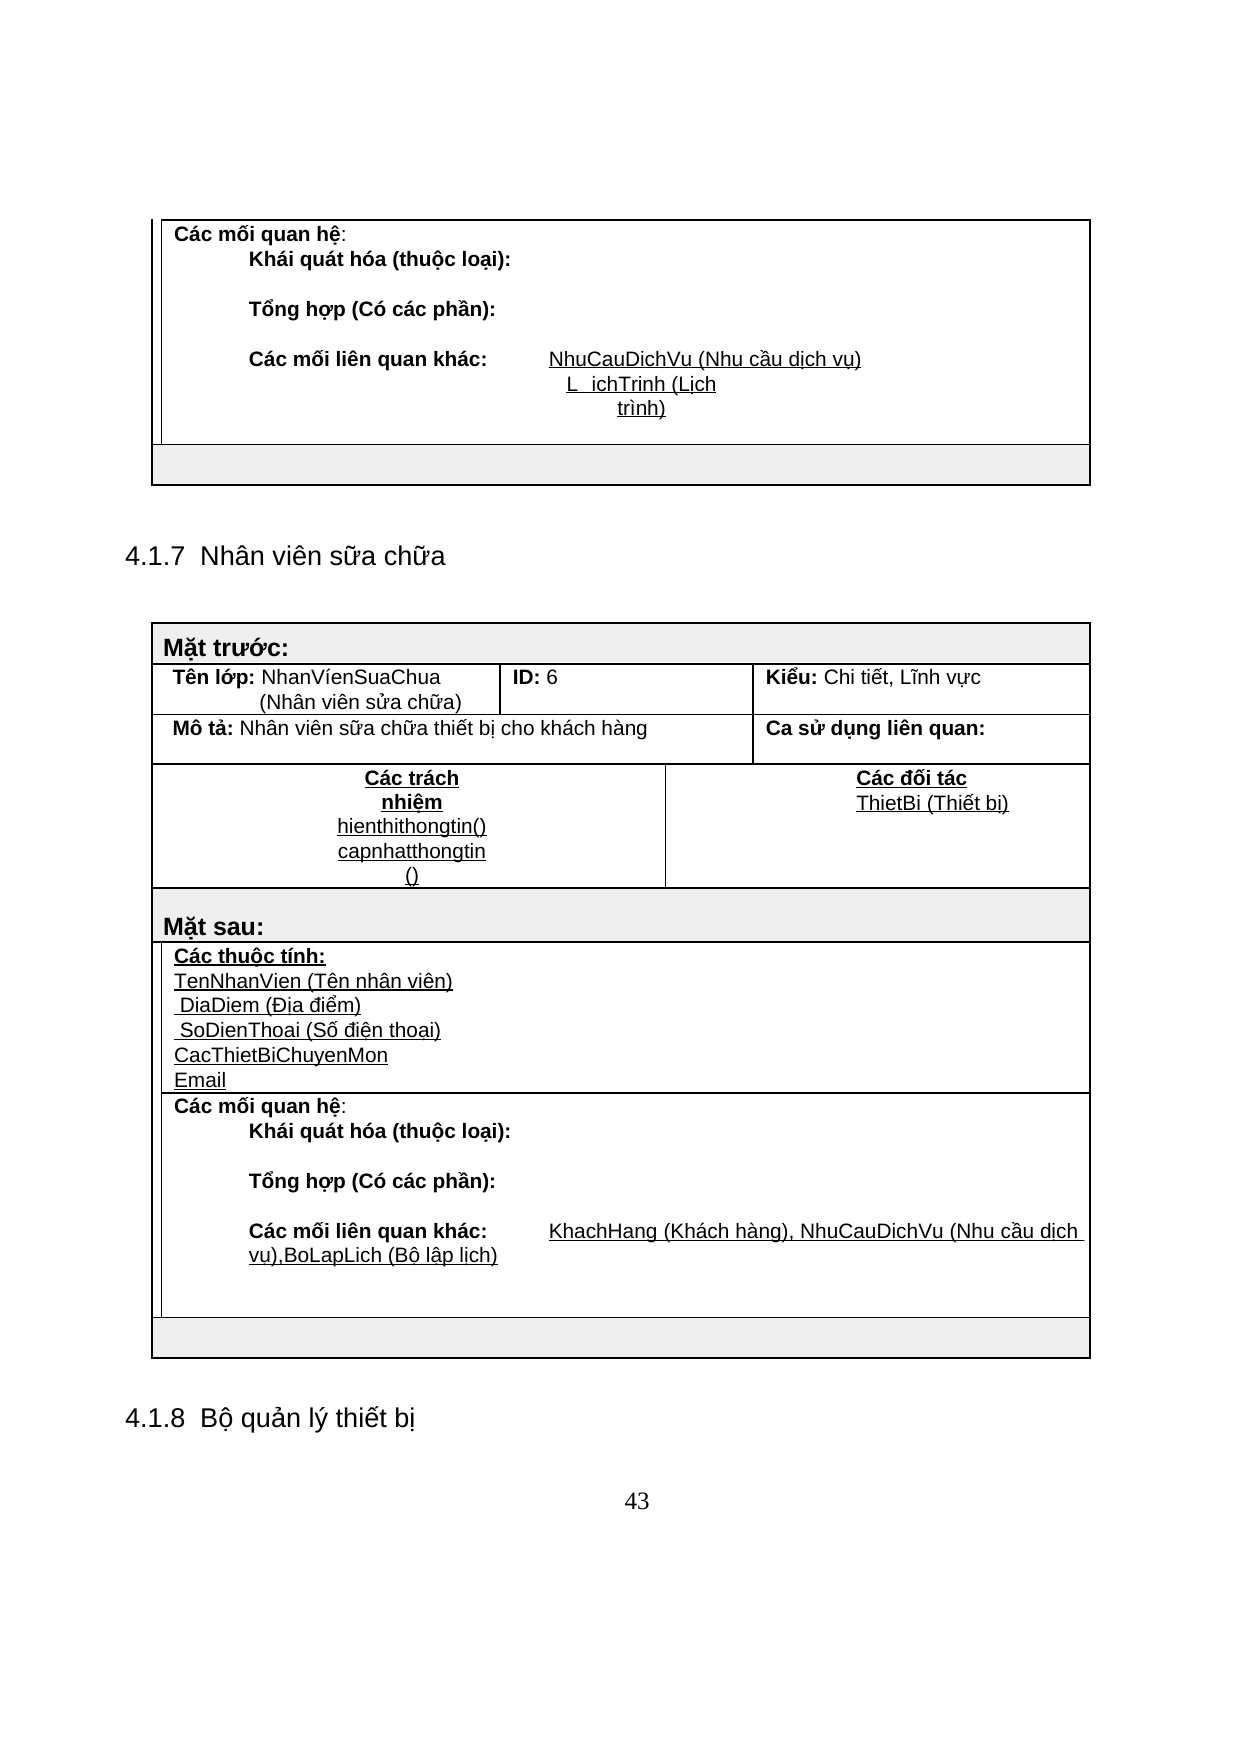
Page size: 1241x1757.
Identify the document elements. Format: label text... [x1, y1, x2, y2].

table_cell [153, 1318, 1089, 1357]
table_cell Các thuộc tính: TenNhanVien (Tên nhân viên) DiaDiem (Địa điểm) SoDienThoai (Số điện thoại) CacThietBiChuyenMon Email [162, 943, 1089, 1092]
table_header Mặt trước: [153, 624, 1089, 662]
table_cell ID: 6 [501, 665, 752, 713]
subtitle Nhân viên sữa chữa [125, 539, 1148, 571]
table_cell [153, 1092, 161, 1317]
table_cell Mặt sau: [153, 889, 1089, 941]
subtitle Bộ quản lý thiết bị [125, 1402, 1148, 1434]
table_cell [153, 943, 161, 1092]
table_cell [153, 445, 1089, 484]
table_cell Các mối quan hệ: Khái quát hóa (thuộc loại): Tổng hợp (Có các phần): Các mối liên quan khác: KhachHang (Khách hàng), NhuCauDichVu (Nhu cầu dịch vụ),BoLapLich (Bộ lập lịch) [162, 1094, 1089, 1317]
table_cell Các mối quan hệ: Khái quát hóa (thuộc loại): Tổng hợp (Có các phần): Các mối liên quan khác: NhuCauDichVu (Nhu cầu dịch vụ) L ichTrinh (Lịch trình) [162, 221, 1089, 444]
table_cell Các trách nhiệm hienthithongtin() capnhatthongtin() [153, 765, 665, 887]
table_cell [153, 219, 161, 444]
table_cell Mô tả: Nhân viên sữa chữa thiết bị cho khách hàng [153, 715, 752, 763]
table_cell Các đối tác ThietBi (Thiết bị) [666, 765, 1089, 887]
table_cell Kiểu: Chi tiết, Lĩnh vực [754, 665, 1089, 713]
table_cell Tên lớp: NhanVíenSuaChua (Nhân viên sửa chữa) [153, 665, 499, 713]
table_cell Ca sử dụng liên quan: [754, 715, 1089, 763]
